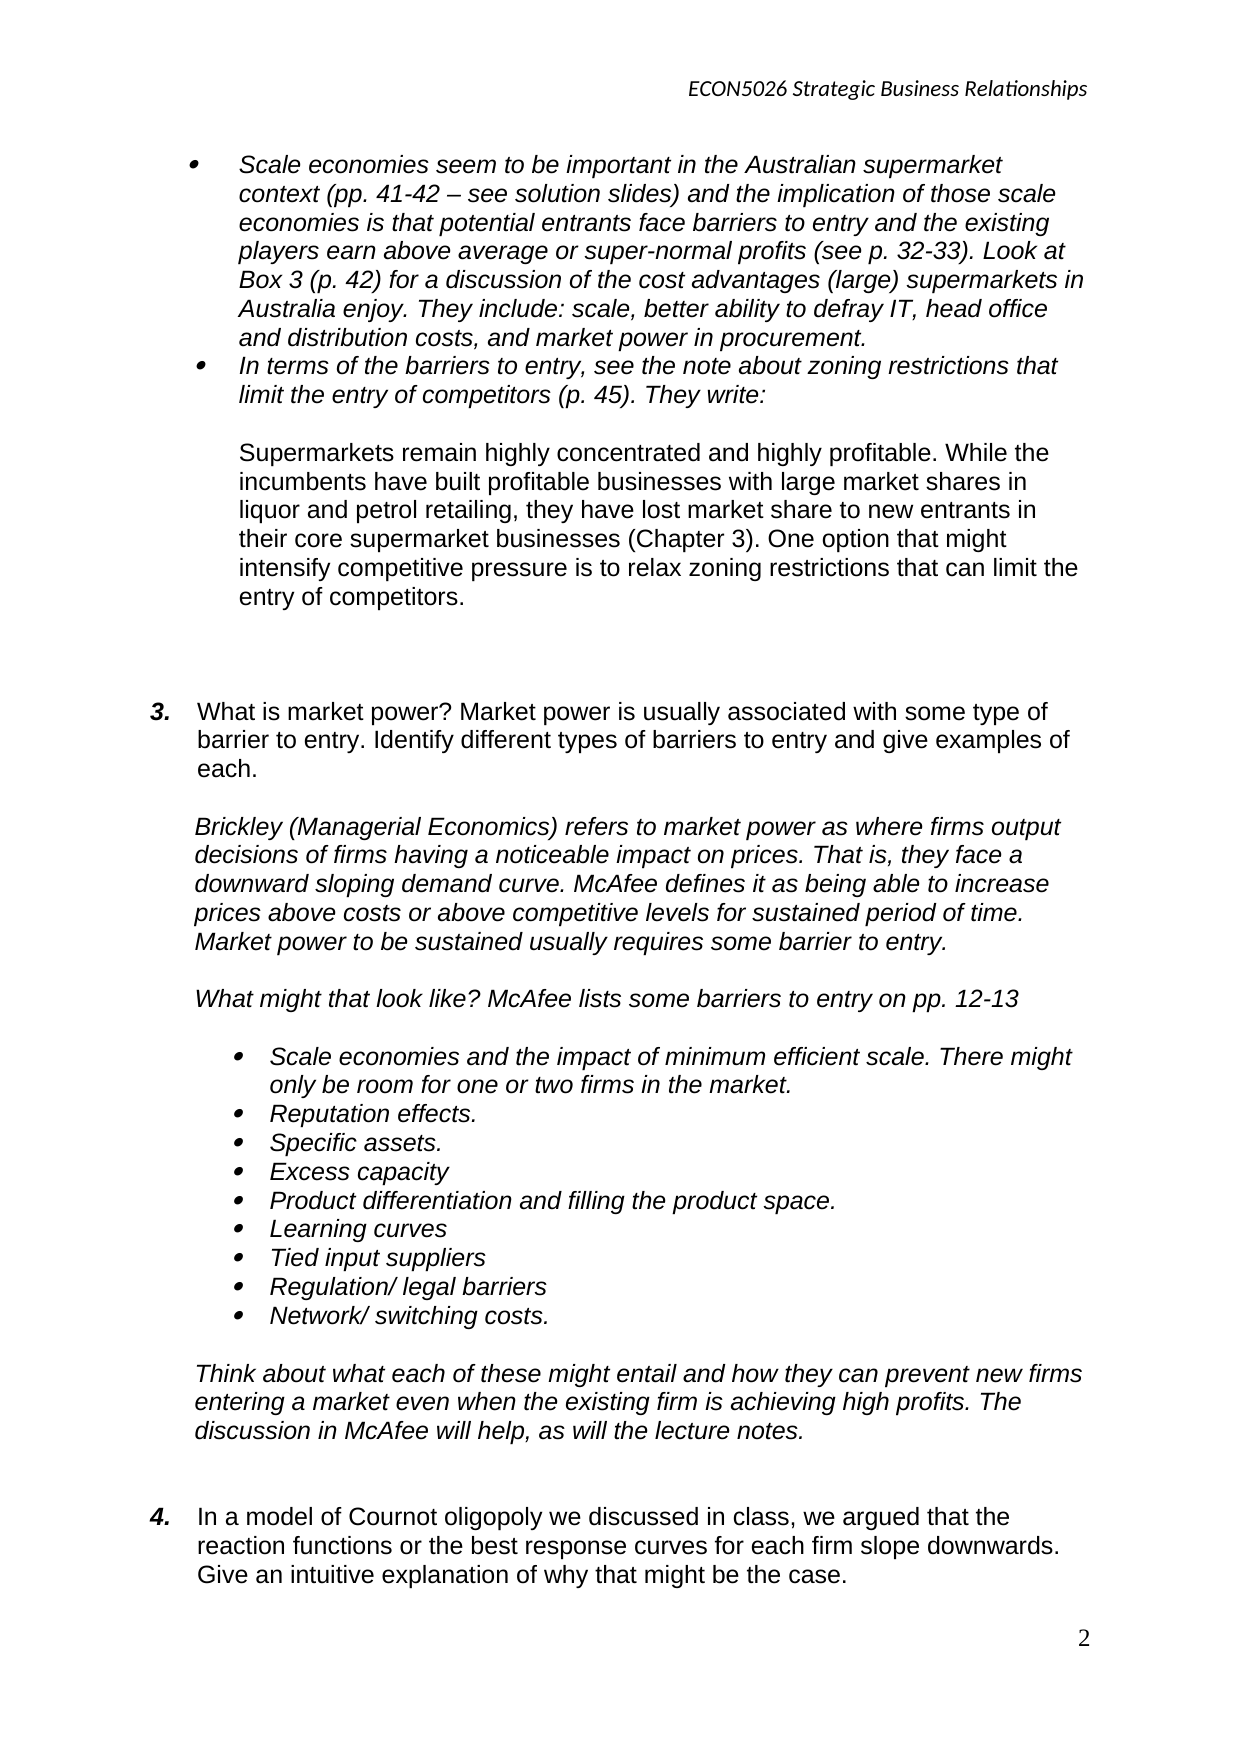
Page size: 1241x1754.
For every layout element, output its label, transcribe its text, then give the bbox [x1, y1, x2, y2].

text What might that look like? McAfee lists some barriers to entry on pp. 12-13 [194, 984, 1090, 1013]
list Scale economies seem to be important in the Australian supermarket context (pp. 41-42 – see solution slides) and the implication of those scale economies is that potential entrants face barriers to entry and the existing players earn above average or super-normal profits (see p. 32-33). Look at Box 3 (p. 42) for a discussion of the cost advantages (large) supermarkets in Australia enjoy. They include: scale, better ability to defray IT, head office and distribution costs, and market power in procurement. [187, 150, 1090, 351]
text Brickley (Managerial Economics) refers to market power as where firms output decisions of firms having a noticeable impact on prices. That is, they face a downward sloping demand curve. McAfee defines it as being able to increase prices above costs or above competitive levels for sustained period of time. Market power to be sustained usually requires some barrier to entry. [194, 811, 1090, 955]
list Reputation effects. [232, 1099, 1090, 1128]
list Regulation/ legal barriers [232, 1272, 1090, 1301]
list Learning curves [232, 1214, 1090, 1243]
list In a model of Cournot oligopoly we discussed in class, we argued that the reaction functions or the best response curves for each firm slope downwards. Give an intuitive explanation of why that might be the case. [150, 1502, 1090, 1589]
list Excess capacity [232, 1157, 1090, 1186]
text Think about what each of these might entail and how they can prevent new firms entering a market even when the existing firm is achieving high profits. The discussion in McAfee will help, as will the lecture notes. [194, 1359, 1090, 1445]
list Specific assets. [232, 1128, 1090, 1157]
list What is market power? Market power is usually associated with some type of barrier to entry. Identify different types of barriers to entry and give examples of each. [150, 696, 1090, 783]
list Product differentiation and filling the product space. [232, 1186, 1090, 1214]
list Scale economies and the impact of minimum efficient scale. There might only be room for one or two firms in the market. [232, 1041, 1090, 1099]
list Network/ switching costs. [232, 1301, 1090, 1330]
list Tied input suppliers [232, 1243, 1090, 1272]
text Supermarkets remain highly concentrated and highly profitable. While the incumbents have built profitable businesses with large market shares in liquor and petrol retailing, they have lost market share to new entrants in their core supermarket businesses (Chapter 3). One option that might intensify competitive pressure is to relax zoning restrictions that can limit the entry of competitors. [239, 438, 1090, 610]
list In terms of the barriers to entry, see the note about zoning restrictions that limit the entry of competitors (p. 45). They write: [194, 351, 1090, 409]
